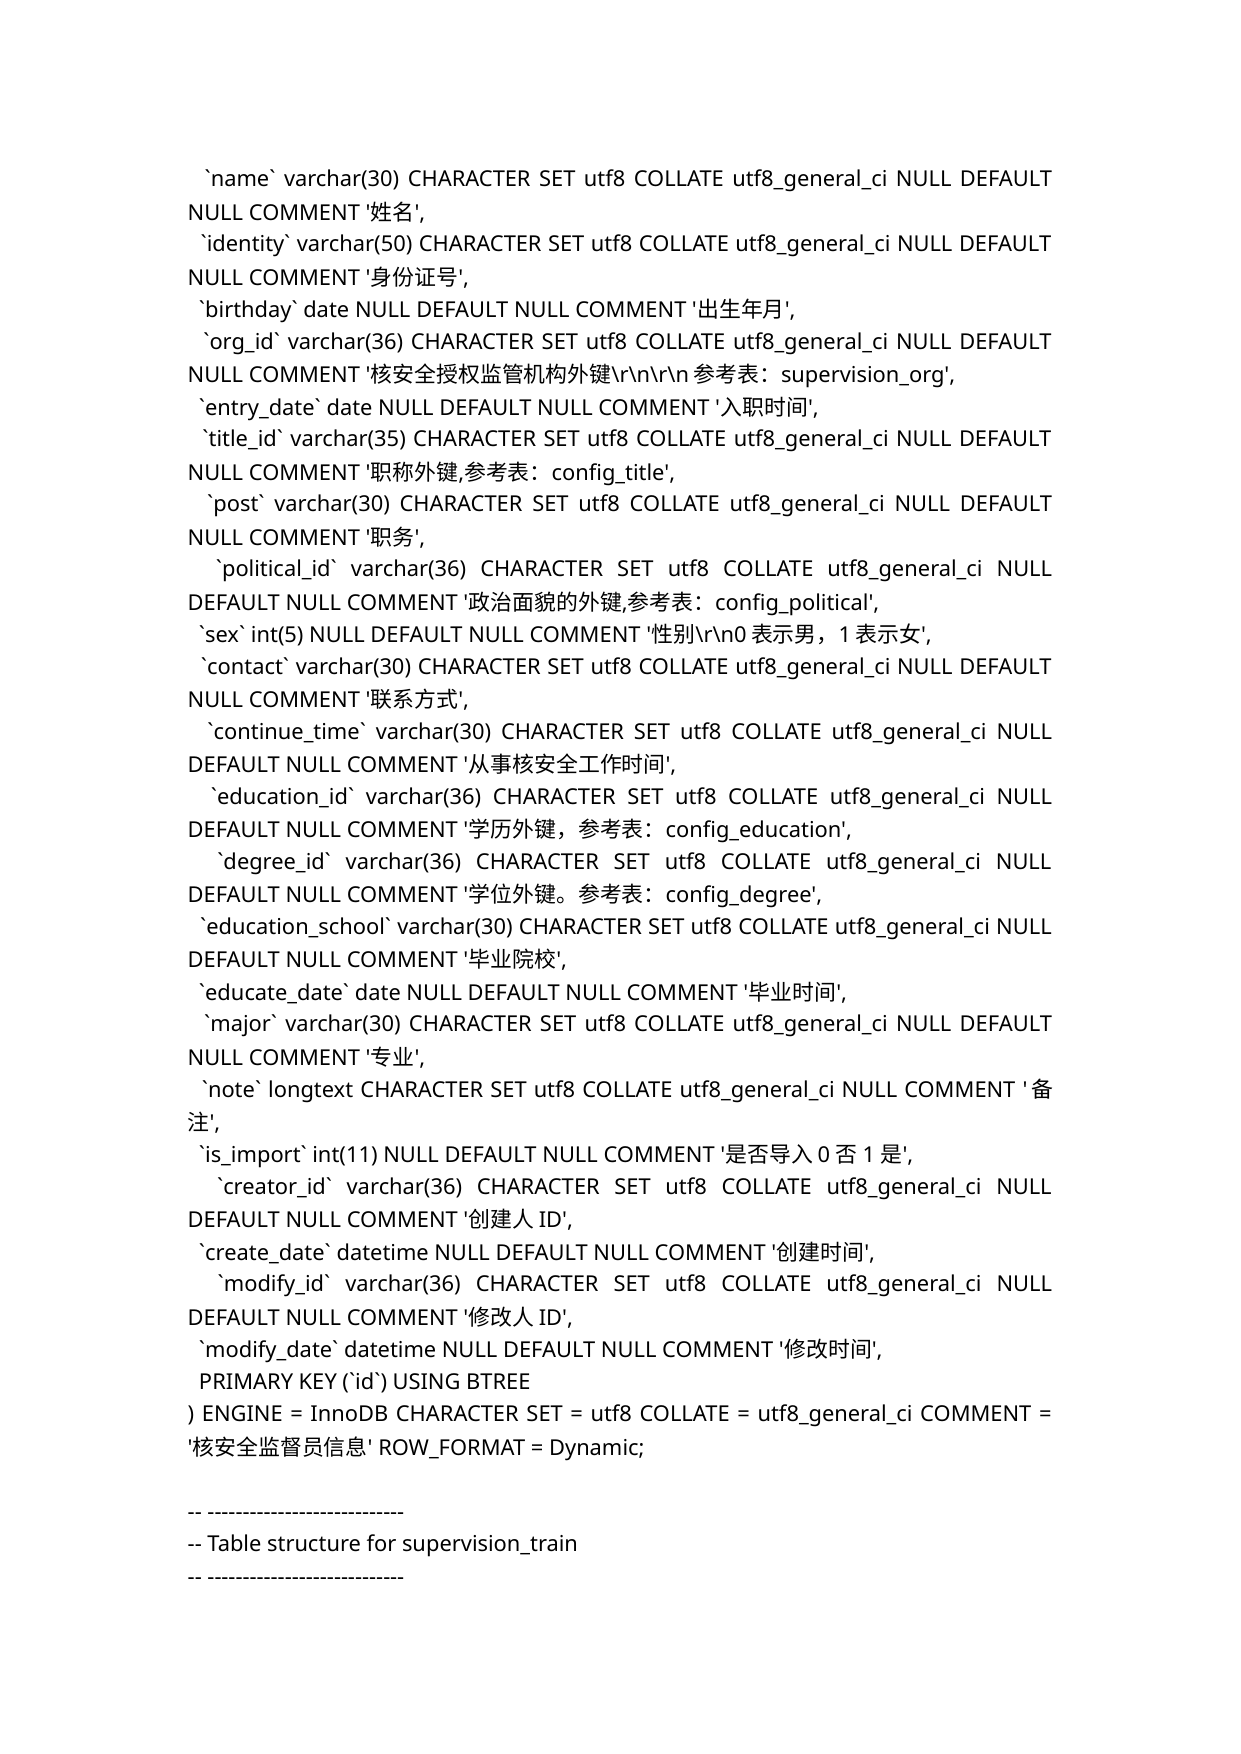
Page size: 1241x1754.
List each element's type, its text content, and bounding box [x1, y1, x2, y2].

text `birthday` date NULL DEFAULT NULL COMMENT '出生年月', [187, 292, 1053, 324]
text `sex` int(5) NULL DEFAULT NULL COMMENT '性别\r\n0表示男，1表示女', [187, 617, 1053, 649]
text `modify_date` datetime NULL DEFAULT NULL COMMENT '修改时间', [187, 1332, 1053, 1364]
text `political_id` varchar(36) CHARACTER SET utf8 COLLATE utf8_general_ci NULL DEFAULT NULL COMMENT '政治面貌的外键,参考表：config_political', [187, 552, 1053, 617]
text `create_date` datetime NULL DEFAULT NULL COMMENT '创建时间', [187, 1234, 1053, 1267]
text `org_id` varchar(36) CHARACTER SET utf8 COLLATE utf8_general_ci NULL DEFAULT NULL COMMENT '核安全授权监管机构外键\r\n\r\n参考表：supervision_org', [187, 324, 1053, 389]
text PRIMARY KEY (`id`) USING BTREE [187, 1364, 1053, 1397]
text `degree_id` varchar(36) CHARACTER SET utf8 COLLATE utf8_general_ci NULL DEFAULT NULL COMMENT '学位外键。参考表：config_degree', [187, 844, 1053, 909]
text `post` varchar(30) CHARACTER SET utf8 COLLATE utf8_general_ci NULL DEFAULT NULL COMMENT '职务', [187, 487, 1053, 552]
text -- ---------------------------- [187, 1559, 1053, 1592]
text `entry_date` date NULL DEFAULT NULL COMMENT '入职时间', [187, 389, 1053, 422]
text `education_id` varchar(36) CHARACTER SET utf8 COLLATE utf8_general_ci NULL DEFAULT NULL COMMENT '学历外键，参考表：config_education', [187, 779, 1053, 844]
text `educate_date` date NULL DEFAULT NULL COMMENT '毕业时间', [187, 974, 1053, 1007]
text `title_id` varchar(35) CHARACTER SET utf8 COLLATE utf8_general_ci NULL DEFAULT NULL COMMENT '职称外键,参考表：config_title', [187, 422, 1053, 487]
text -- Table structure for supervision_train [187, 1527, 1053, 1559]
text -- ---------------------------- [187, 1494, 1053, 1527]
text `note` longtext CHARACTER SET utf8 COLLATE utf8_general_ci NULL COMMENT '备注', [187, 1072, 1053, 1137]
text `creator_id` varchar(36) CHARACTER SET utf8 COLLATE utf8_general_ci NULL DEFAULT NULL COMMENT '创建人ID', [187, 1169, 1053, 1234]
text `contact` varchar(30) CHARACTER SET utf8 COLLATE utf8_general_ci NULL DEFAULT NULL COMMENT '联系方式', [187, 649, 1053, 714]
text `name` varchar(30) CHARACTER SET utf8 COLLATE utf8_general_ci NULL DEFAULT NULL COMMENT '姓名', [187, 162, 1053, 227]
text `modify_id` varchar(36) CHARACTER SET utf8 COLLATE utf8_general_ci NULL DEFAULT NULL COMMENT '修改人ID', [187, 1267, 1053, 1332]
text `education_school` varchar(30) CHARACTER SET utf8 COLLATE utf8_general_ci NULL DEFAULT NULL COMMENT '毕业院校', [187, 909, 1053, 974]
text `continue_time` varchar(30) CHARACTER SET utf8 COLLATE utf8_general_ci NULL DEFAULT NULL COMMENT '从事核安全工作时间', [187, 714, 1053, 779]
text `major` varchar(30) CHARACTER SET utf8 COLLATE utf8_general_ci NULL DEFAULT NULL COMMENT '专业', [187, 1007, 1053, 1072]
text ) ENGINE = InnoDB CHARACTER SET = utf8 COLLATE = utf8_general_ci COMMENT = '核安全监督员信息' ROW_FORMAT = Dynamic; [187, 1397, 1053, 1462]
text `identity` varchar(50) CHARACTER SET utf8 COLLATE utf8_general_ci NULL DEFAULT NULL COMMENT '身份证号', [187, 227, 1053, 292]
text `is_import` int(11) NULL DEFAULT NULL COMMENT '是否导入0 否 1 是', [187, 1137, 1053, 1169]
